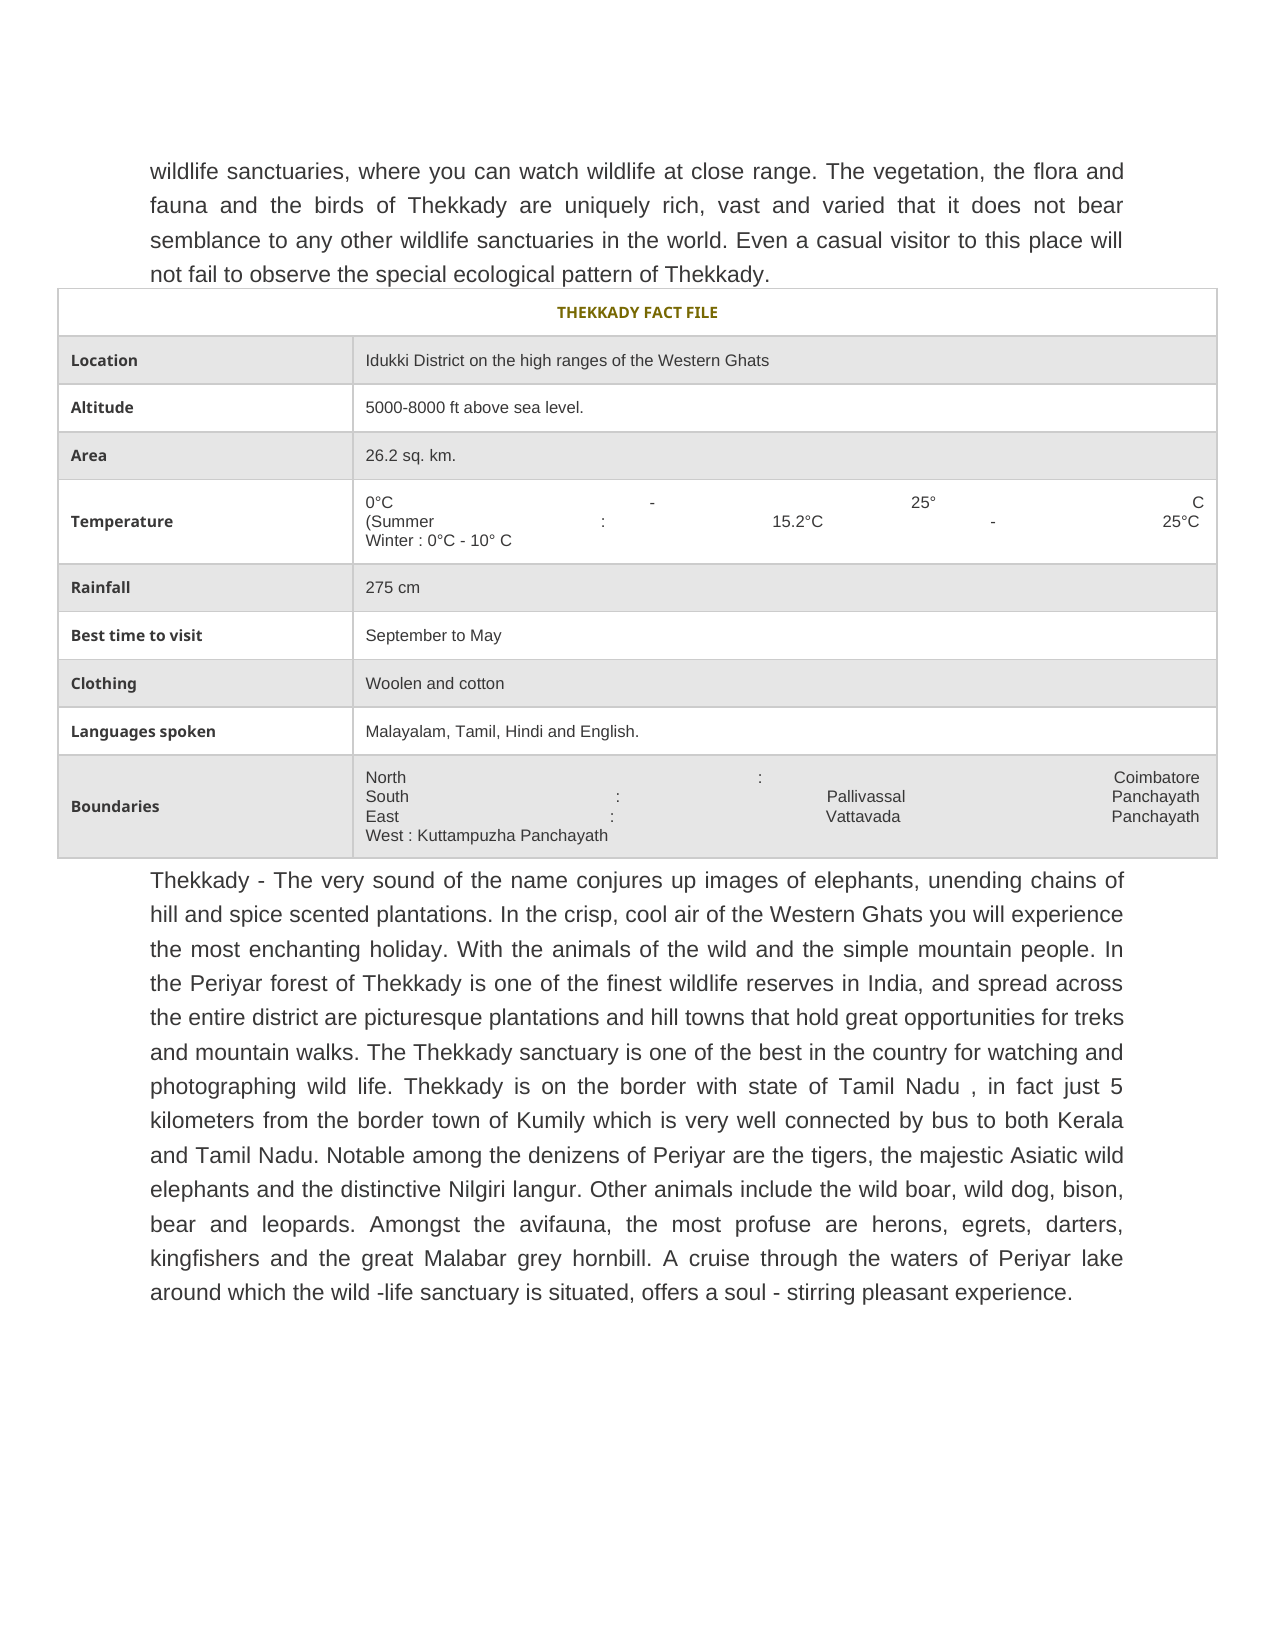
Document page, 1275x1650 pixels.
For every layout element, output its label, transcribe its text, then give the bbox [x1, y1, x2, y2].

table_cell Best time to visit [59, 612, 352, 658]
table_cell 275 cm [354, 565, 1216, 611]
table_cell 5000-8000 ft above sea level. [354, 385, 1216, 431]
table_header THEKKADY FACT FILE [59, 289, 1216, 335]
table_cell Temperature [59, 480, 352, 563]
table_cell Rainfall [59, 565, 352, 611]
table_cell Location [59, 337, 352, 383]
table_cell 26.2 sq. km. [354, 433, 1216, 479]
table_cell Altitude [59, 385, 352, 431]
text Thekkady - The very sound of the name conjures up images of elephants, unending chains of hill and spice scented plantations. In the crisp, cool air of the Western Ghats you will experience the most enchanting holiday. With the animals of the wild and the simple mountain people. In the Periyar forest of Thekkady is one of the finest wildlife reserves in India, and spread across the entire district are picturesque plantations and hill towns that hold great opportunities for treks and mountain walks. The Thekkady sanctuary is one of the best in the country for watching and photographing wild life. Thekkady is on the border with state of Tamil Nadu , in fact just 5 kilometers from the border town of Kumily which is very well connected by bus to both Kerala and Tamil Nadu. Notable among the denizens of Periyar are the tigers, the majestic Asiatic wild elephants and the distinctive Nilgiri langur. Other animals include the wild boar, wild dog, bison, bear and leopards. Amongst the avifauna, the most profuse are herons, egrets, darters, kingfishers and the great Malabar grey hornbill. A cruise through the waters of Periyar lake around which the wild -life sanctuary is situated, offers a soul - stirring pleasant experience. [150, 859, 1125, 1306]
table_cell Languages spoken [59, 708, 352, 754]
table_cell Malayalam, Tamil, Hindi and English. [354, 708, 1216, 754]
table_cell Area [59, 433, 352, 479]
table_cell Boundaries [59, 756, 352, 857]
table_cell Clothing [59, 660, 352, 706]
table_cell Woolen and cotton [354, 660, 1216, 706]
table_cell North : Coimbatore South : Pallivassal Panchayath East : Vattavada Panchayath West : Kuttampuzha Panchayath [354, 756, 1216, 857]
table_cell September to May [354, 612, 1216, 658]
table_cell Idukki District on the high ranges of the Western Ghats [354, 337, 1216, 383]
text wildlife sanctuaries, where you can watch wildlife at close range. The vegetation, the flora and fauna and the birds of Thekkady are uniquely rich, vast and varied that it does not bear semblance to any other wildlife sanctuaries in the world. Even a casual visitor to this place will not fail to observe the special ecological pattern of Thekkady. [150, 150, 1125, 287]
table_cell 0°C - 25° C (Summer : 15.2°C - 25°C Winter : 0°C - 10° C [354, 480, 1216, 563]
